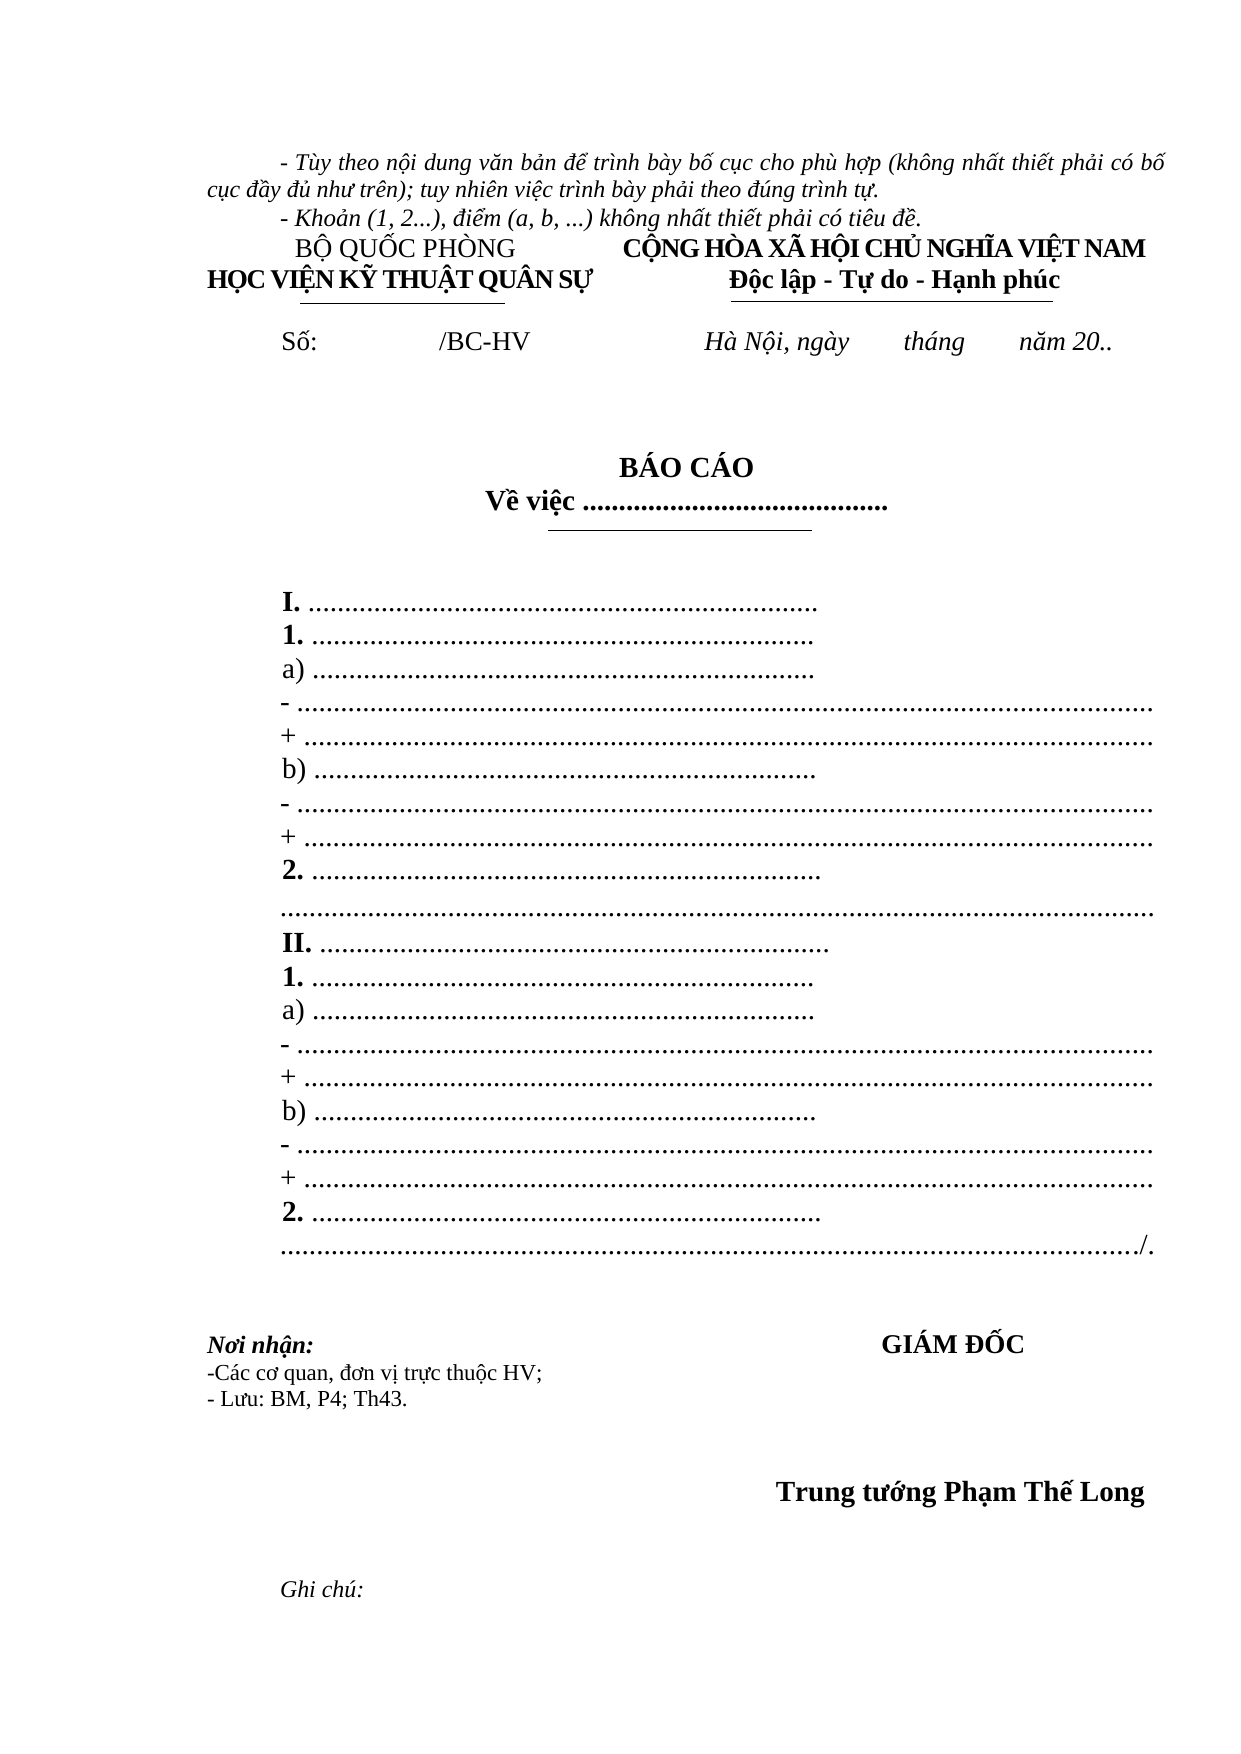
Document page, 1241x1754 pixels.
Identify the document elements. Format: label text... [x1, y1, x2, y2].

text 2. ...................................................................... [207, 1194, 1166, 1227]
text a) ..................................................................... [207, 651, 1166, 684]
text - [207, 1026, 1166, 1059]
text ./. [207, 1227, 1166, 1261]
text - [207, 684, 1166, 718]
text + [207, 1059, 1166, 1093]
text Về việc .......................................... [207, 483, 1166, 517]
text Nơi nhận: GIÁM ĐỐC [207, 1328, 1166, 1359]
text - Tùy theo nội dung văn bản để trình bày bố cục cho phù hợp (không nhất thiết phải có bố cục đầy đủ như trên); tuy nhiên việc trình bày phải theo đúng trình tự. [207, 148, 1166, 203]
text Trung tướng Phạm Thế Long [207, 1474, 1166, 1508]
text Số: /BC-HV Hà Nội, ngày tháng năm 20.. [207, 325, 1166, 356]
text -Các cơ quan, đơn vị trực thuộc HV; [207, 1359, 1166, 1385]
text 1. ..................................................................... [207, 617, 1166, 651]
text 2. ...................................................................... [207, 852, 1166, 886]
text BỘ QUỐC PHÒNG CỘNG HÒA XÃ HỘI CHỦ NGHĨA VIỆT [207, 232, 1166, 263]
text + [207, 718, 1166, 752]
text - [207, 1127, 1166, 1160]
text BÁO CÁO [207, 450, 1166, 483]
text II. ...................................................................... [207, 925, 1166, 959]
text b) ..................................................................... [207, 1093, 1166, 1127]
text a) ..................................................................... [207, 992, 1166, 1026]
text 1. ..................................................................... [207, 959, 1166, 992]
text b) ..................................................................... [207, 752, 1166, 785]
text - [207, 785, 1166, 819]
text Ghi chú: [207, 1575, 1166, 1602]
text + [207, 819, 1166, 852]
text - Khoản (1, 2...), điểm (a, b, ...) không nhất thiết phải có tiêu đề. [207, 203, 1166, 232]
text - Lưu: BM, P4; Th43. [207, 1385, 1166, 1412]
text HỌC VIỆN KỸ THUẬT QUÂN SỰ Độc lập - Tự do - Hạnh phúc [207, 263, 1166, 294]
text + [207, 1160, 1166, 1194]
text I. ...................................................................... [207, 584, 1166, 617]
